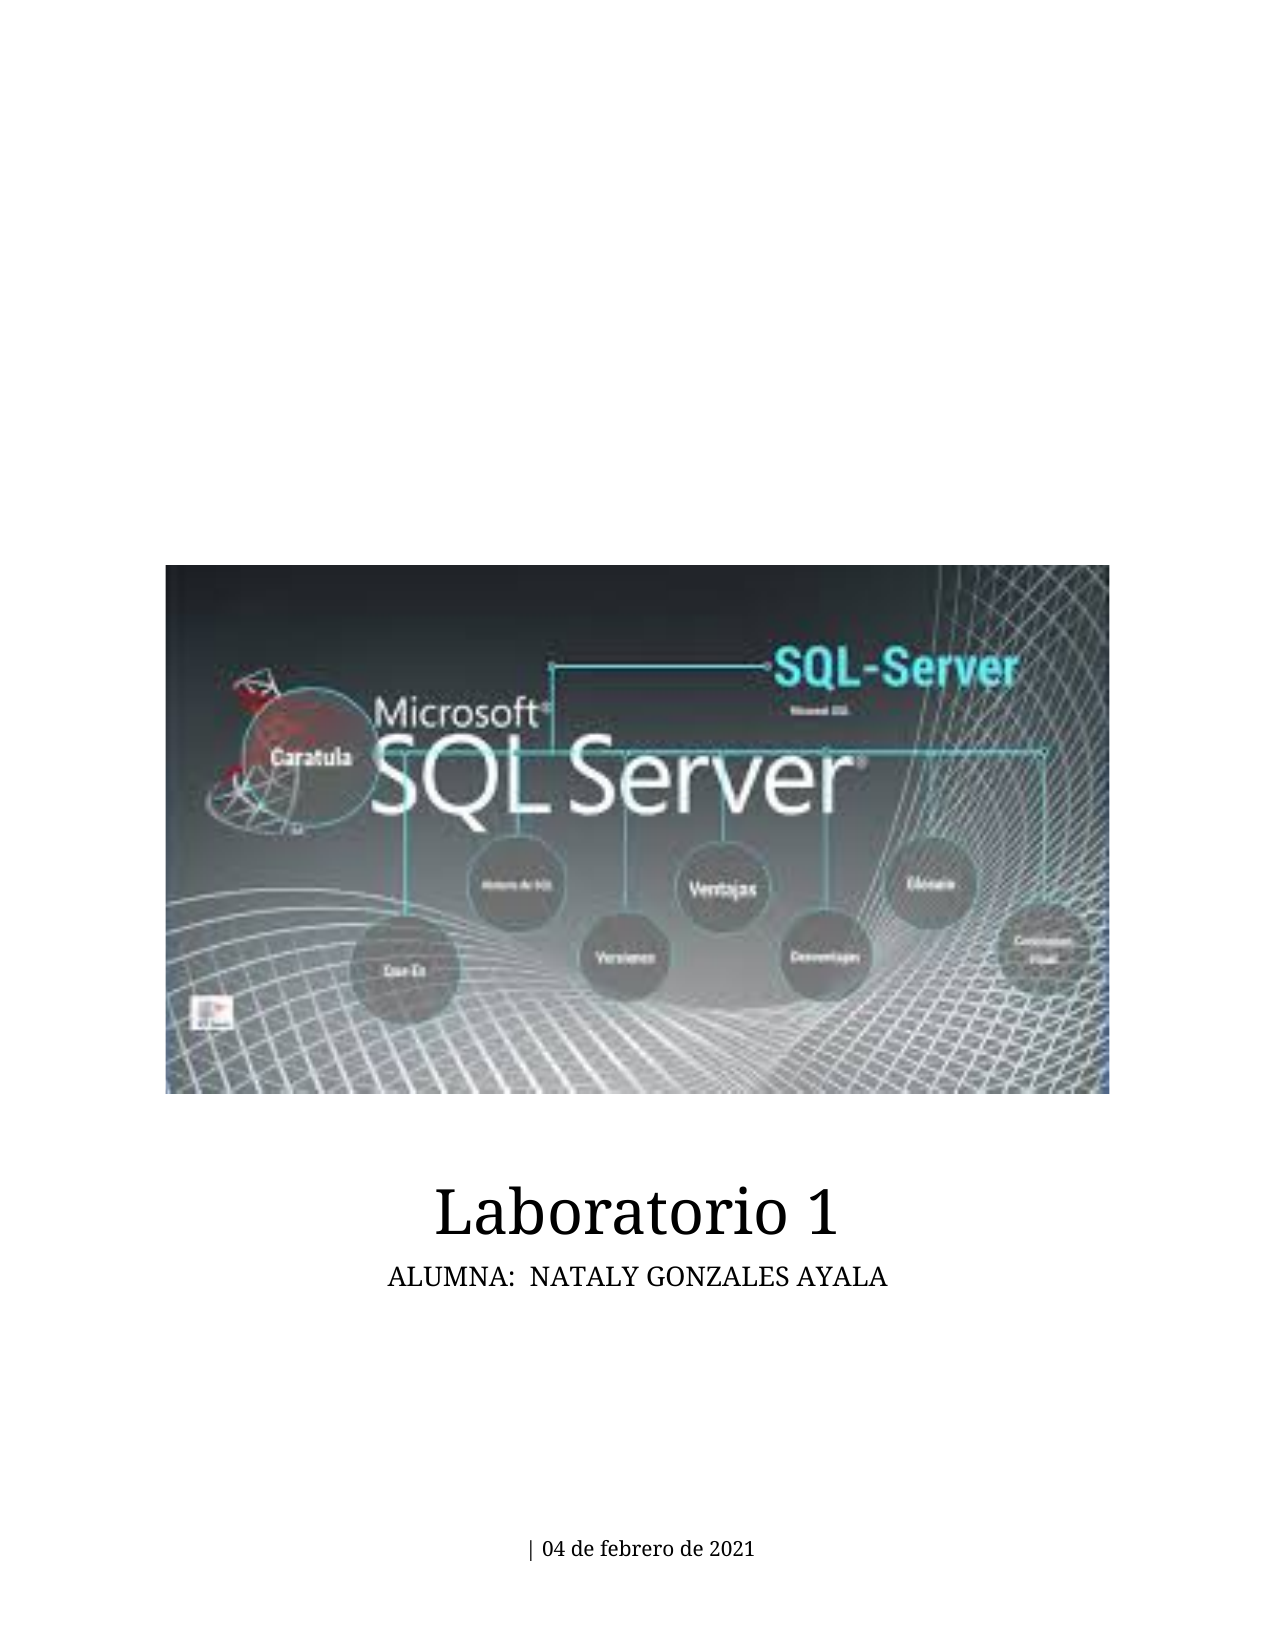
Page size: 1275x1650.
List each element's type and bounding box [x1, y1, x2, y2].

picture [165, 565, 1110, 1094]
